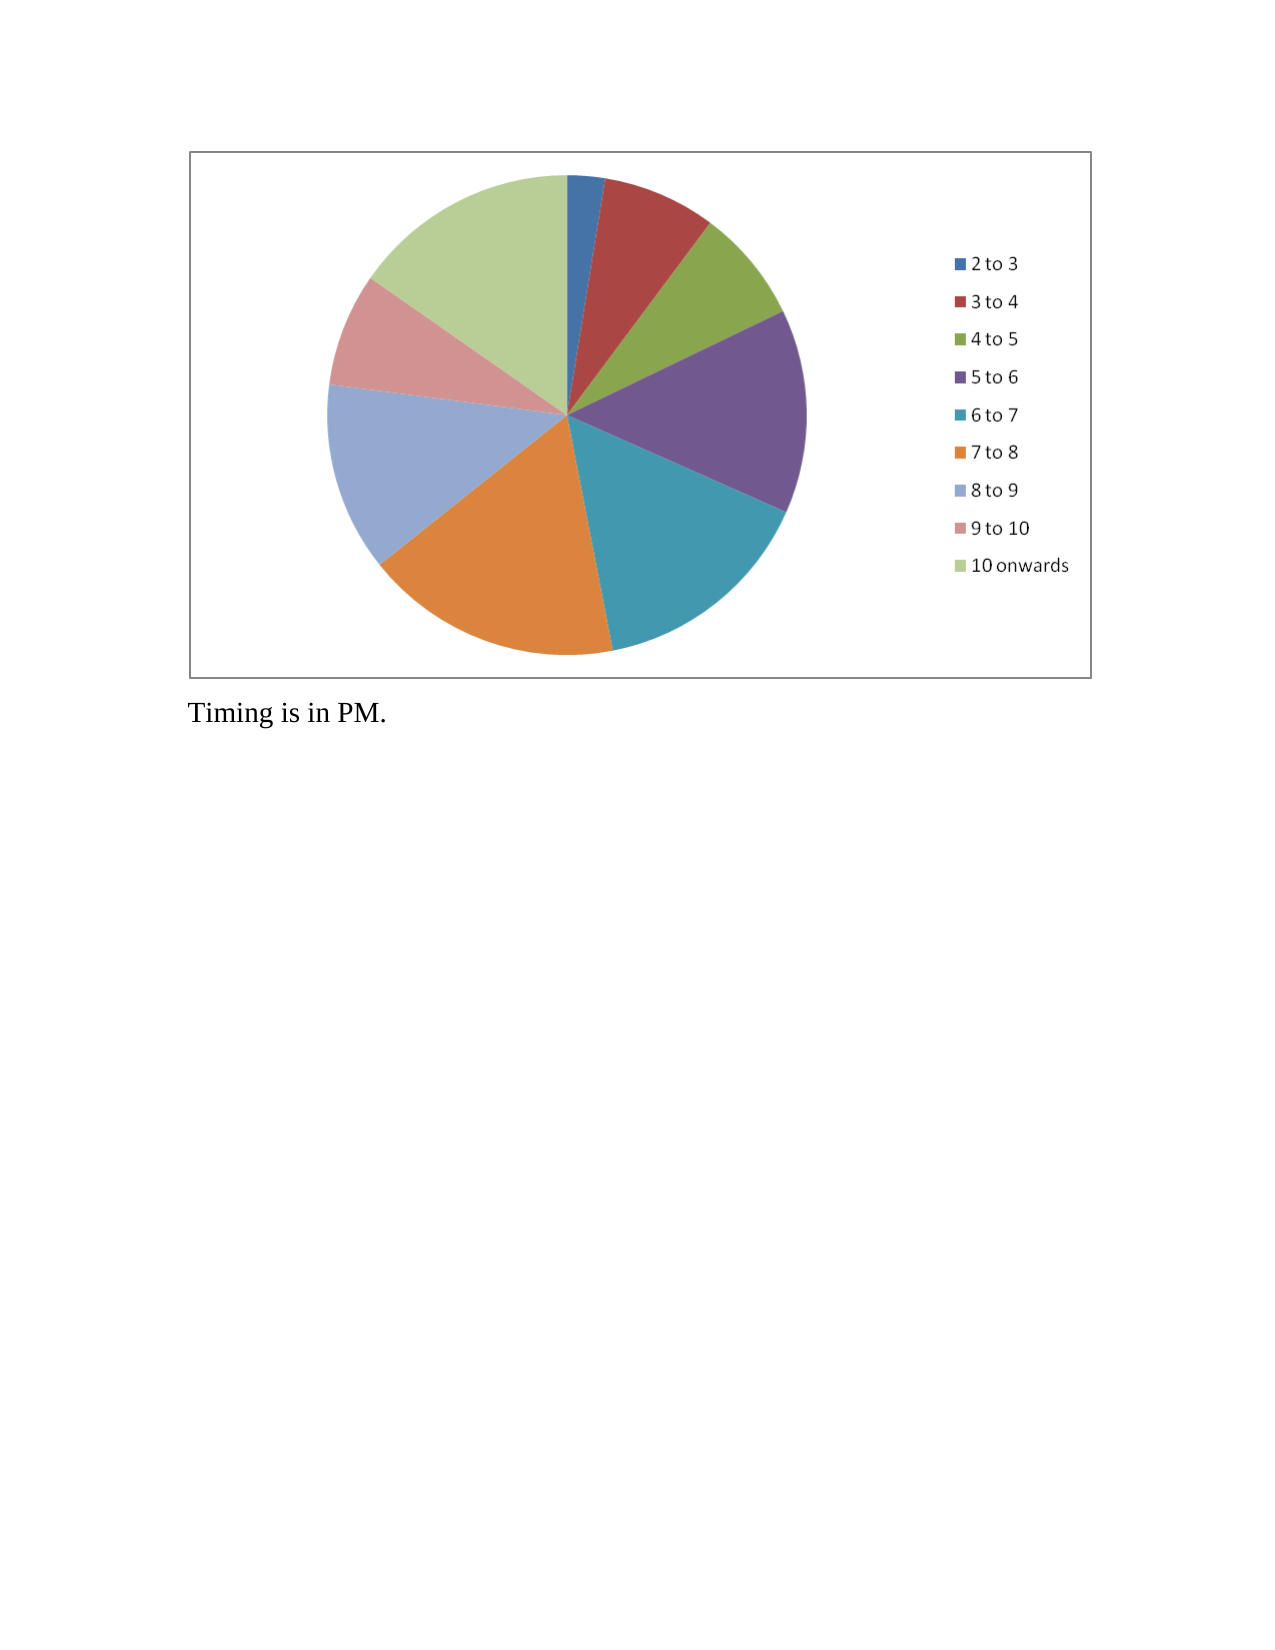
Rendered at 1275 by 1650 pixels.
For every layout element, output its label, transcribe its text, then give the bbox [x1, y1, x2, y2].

picture [187, 150, 1094, 681]
list Timing is in PM. [187, 695, 1087, 729]
